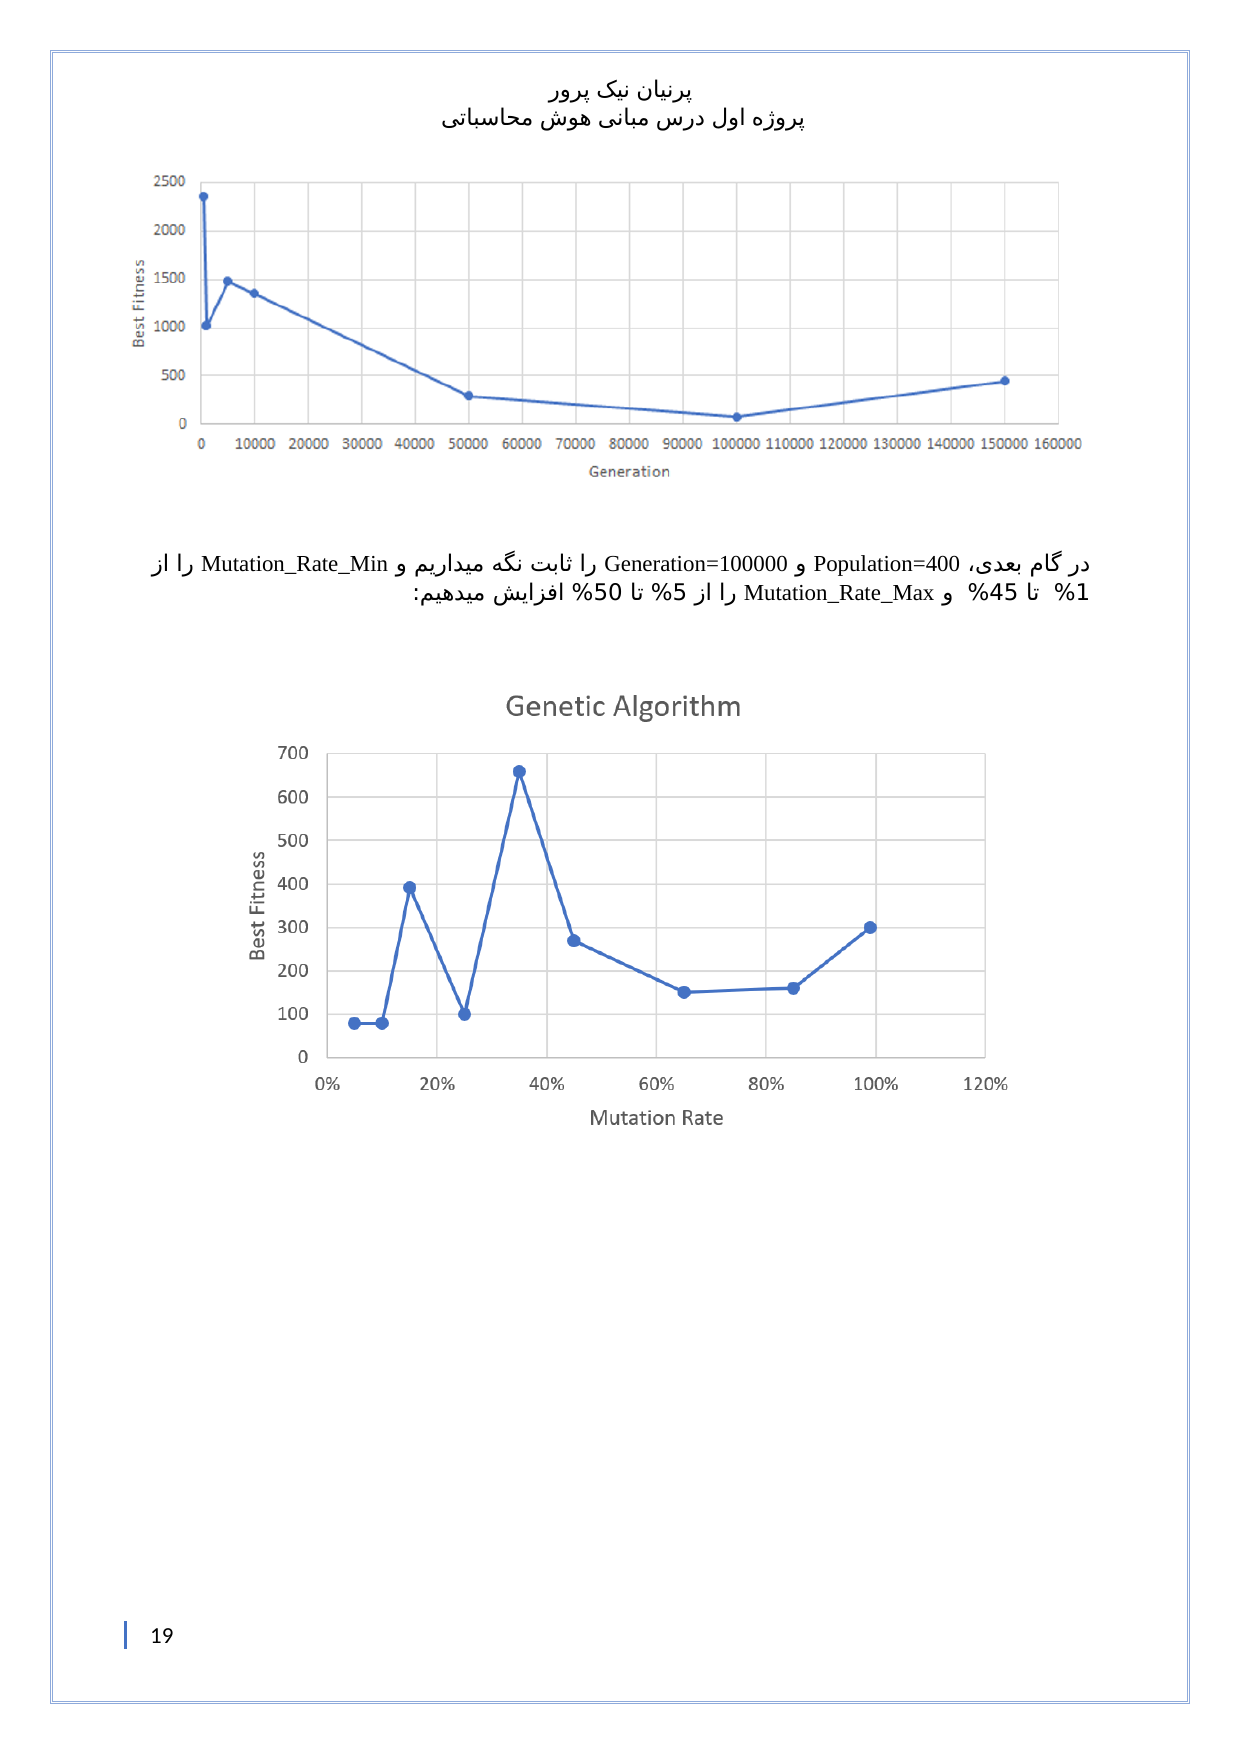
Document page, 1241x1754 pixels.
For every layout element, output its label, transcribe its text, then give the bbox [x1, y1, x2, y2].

picture [115, 159, 1090, 487]
text در گام بعدی، Population=400 و Generation=100000 را ثابت نگه میداریم و Mutation_Rate_Min را از 1% تا 45% و Mutation_Rate_Max را از 5% تا 50% افزایش میدهیم: [150, 550, 1090, 606]
picture [216, 670, 1024, 1143]
